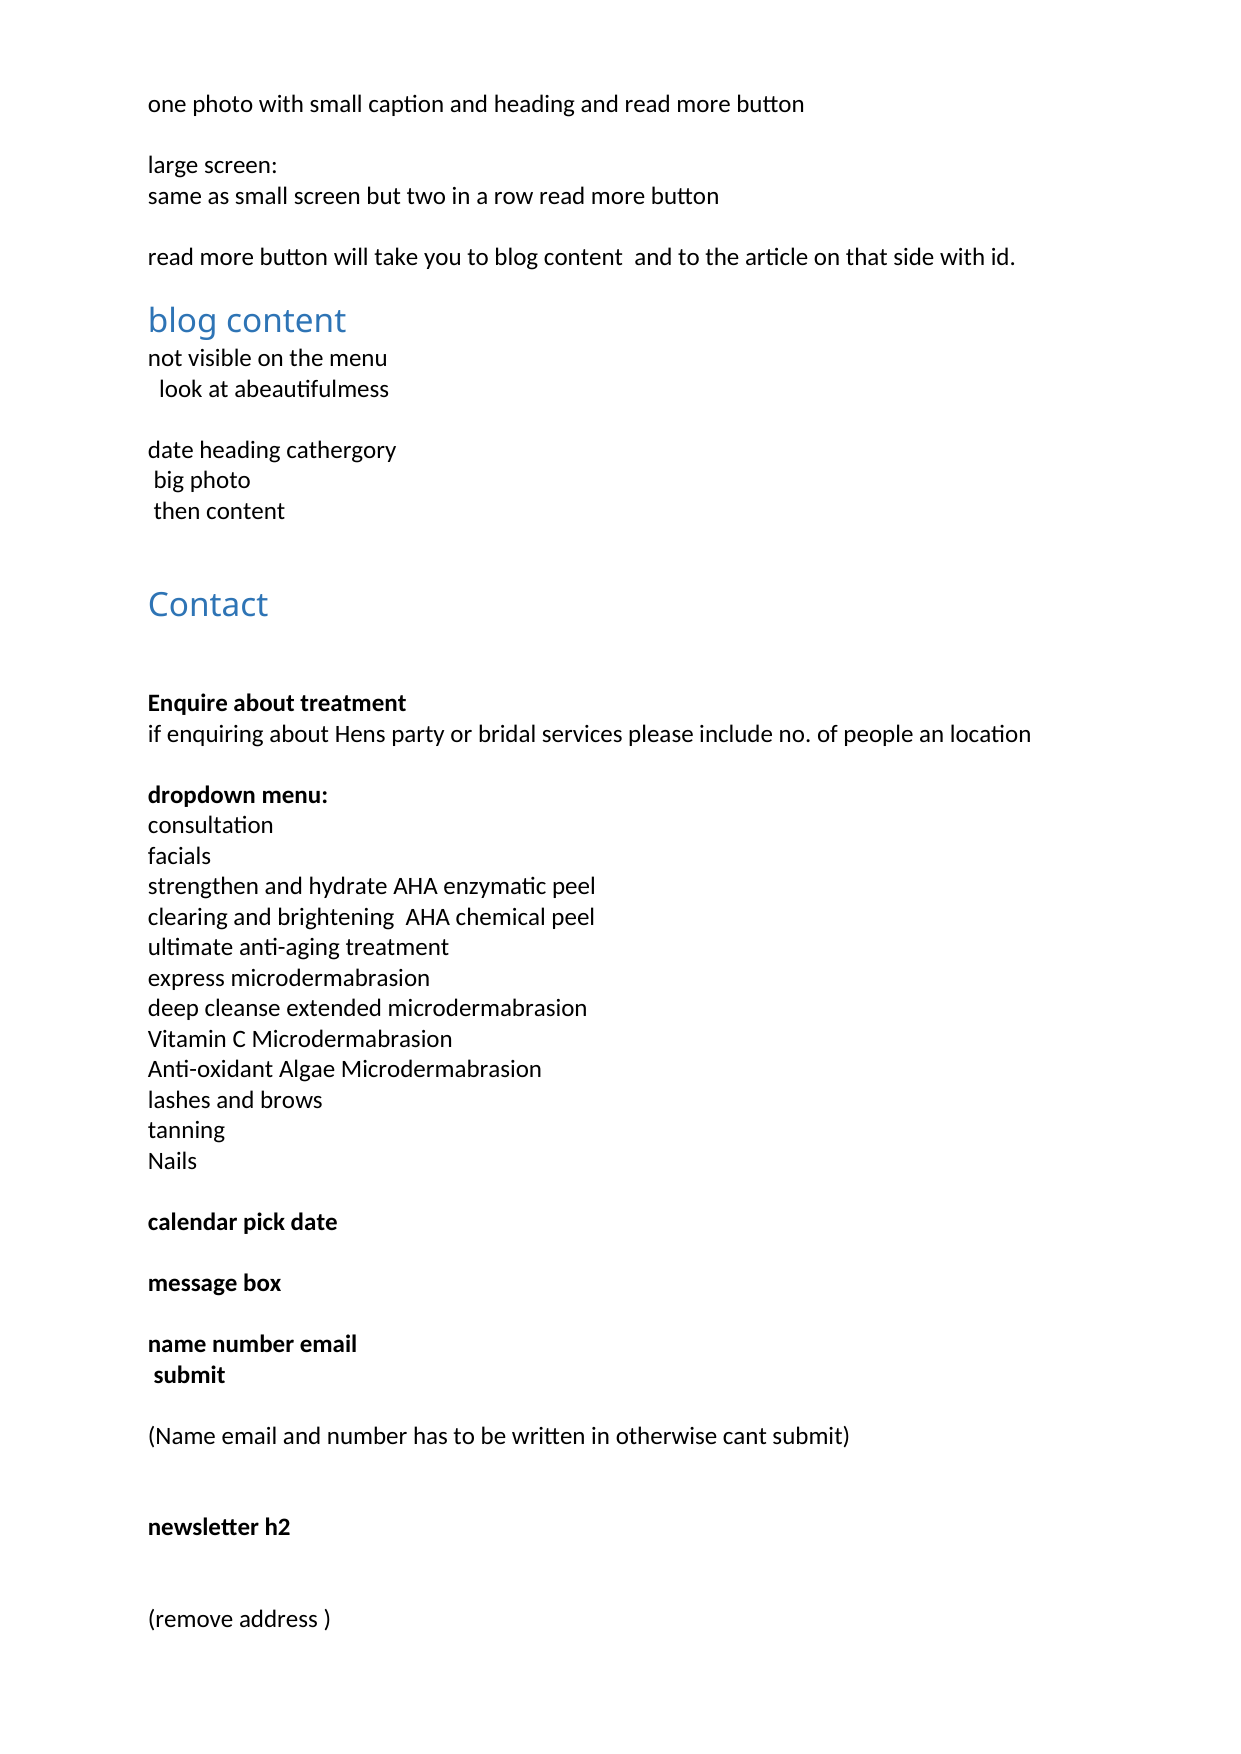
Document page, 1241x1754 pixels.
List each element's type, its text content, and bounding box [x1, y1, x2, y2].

text Vitamin C Microdermabrasion [148, 1023, 1122, 1053]
text large screen: [148, 150, 1122, 180]
text ultimate anti-aging treatment [148, 931, 1122, 962]
text Enquire about treatment [148, 687, 1122, 718]
text message box [148, 1267, 1122, 1298]
text Nails [148, 1145, 1122, 1176]
text deep cleanse extended microdermabrasion [148, 992, 1122, 1023]
text name number email [148, 1328, 1122, 1359]
text submit [148, 1359, 1122, 1389]
text (remove address ) [148, 1603, 1122, 1633]
subtitle Contact [148, 581, 1122, 626]
text big photo [148, 464, 1122, 495]
text calendar pick date [148, 1206, 1122, 1237]
text (Name email and number has to be written in otherwise cant submit) [148, 1420, 1122, 1450]
text strengthen and hydrate AHA enzymatic peel [148, 870, 1122, 901]
text facials [148, 840, 1122, 870]
text Anti-oxidant Algae Microdermabrasion [148, 1053, 1122, 1084]
text express microdermabrasion [148, 962, 1122, 992]
text newsletter h2 [148, 1511, 1122, 1542]
text if enquiring about Hens party or bridal services please include no. of people an location [148, 718, 1122, 748]
text date heading cathergory [148, 434, 1122, 464]
text tanning [148, 1114, 1122, 1145]
text read more button will take you to blog content and to the article on that side with id. [148, 241, 1122, 272]
text dropdown menu: [148, 779, 1122, 809]
text clearing and brightening AHA chemical peel [148, 901, 1122, 931]
text then content [148, 495, 1122, 525]
text one photo with small caption and heading and read more button [148, 89, 1122, 119]
text same as small screen but two in a row read more button [148, 180, 1122, 211]
text lashes and brows [148, 1084, 1122, 1114]
text not visible on the menu [148, 342, 1122, 373]
subtitle blog content [148, 297, 1122, 342]
text look at abeautifulmess [148, 373, 1122, 403]
text consultation [148, 809, 1122, 840]
